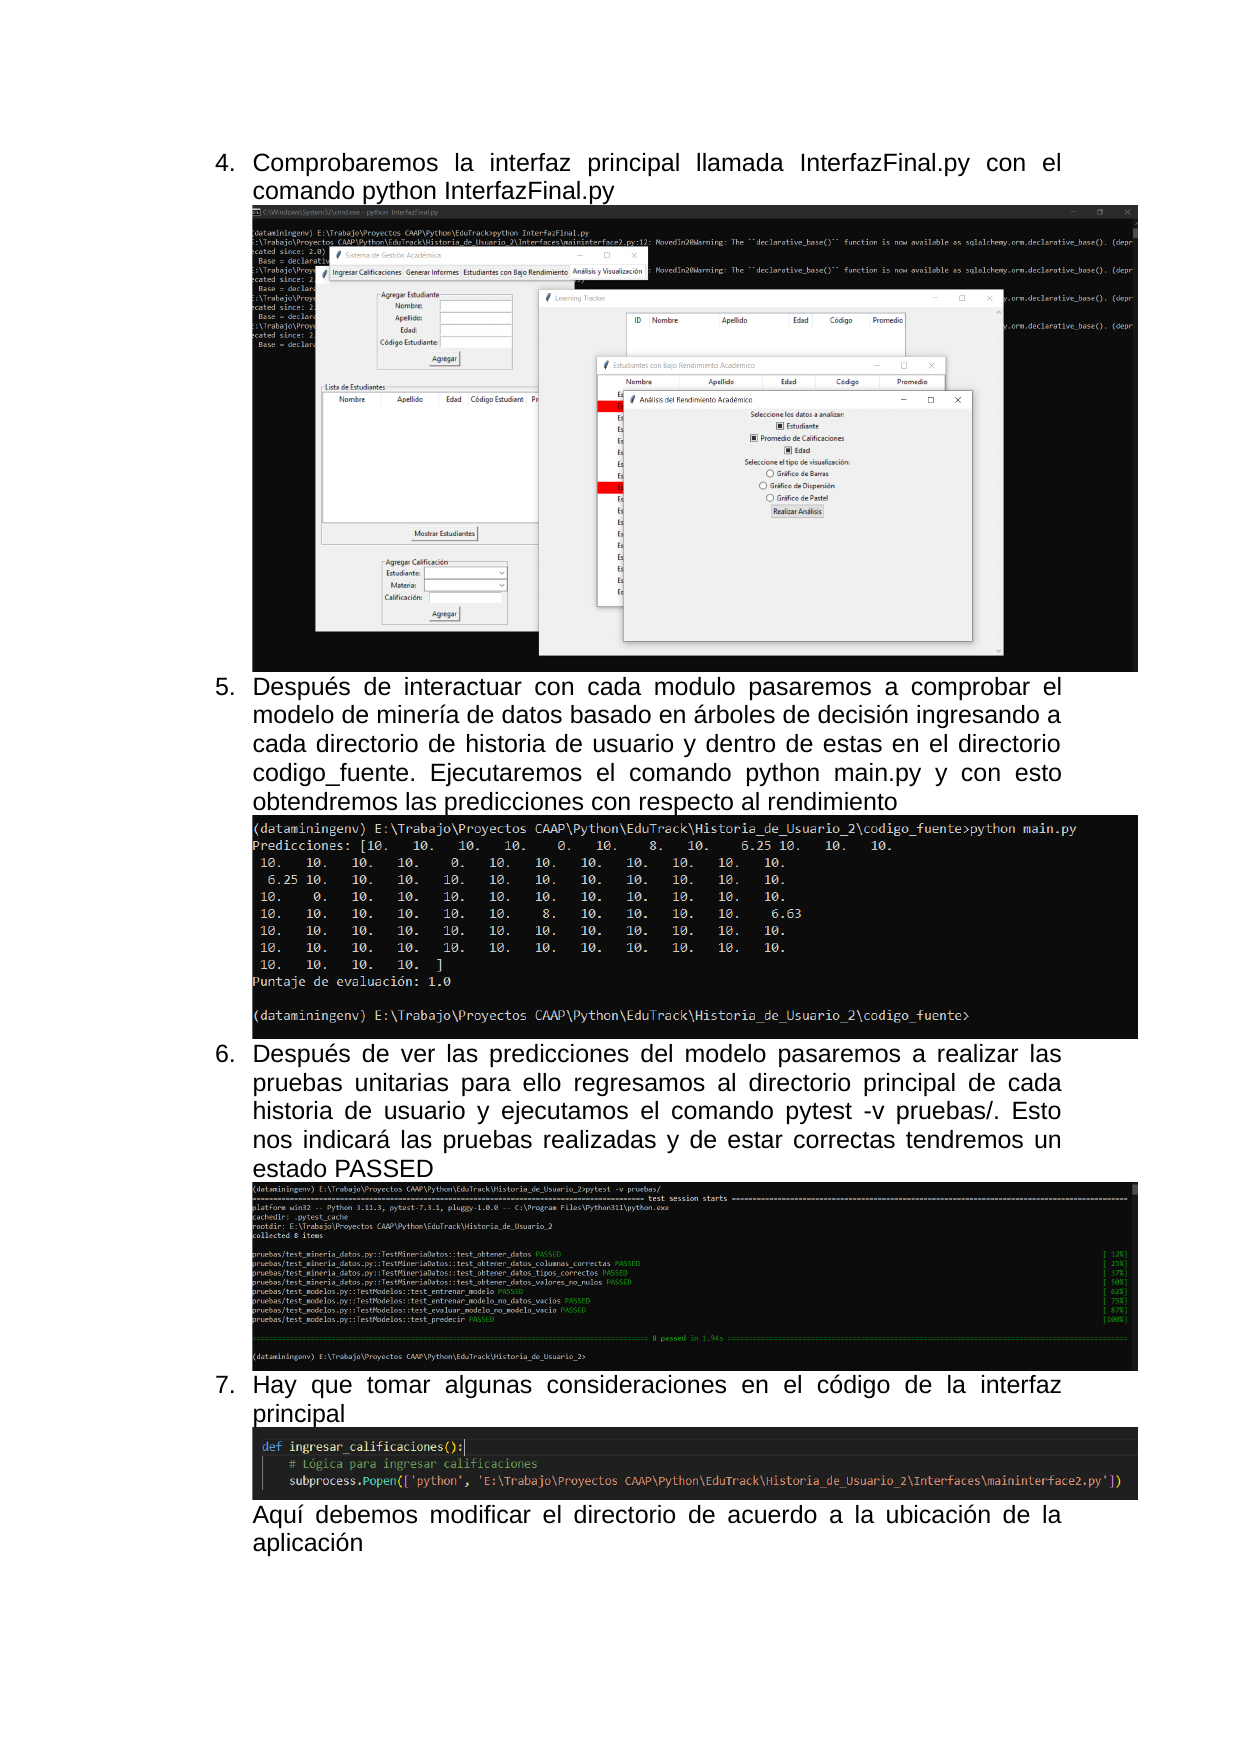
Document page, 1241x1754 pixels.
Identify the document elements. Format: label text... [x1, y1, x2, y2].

picture [252, 205, 1138, 672]
picture [252, 815, 1138, 1039]
list Después de ver las predicciones del modelo pasaremos a realizar las pruebas unitarias para ello regresamos al directorio principal de cada historia de usuario y ejecutamos el comando pytest -v pruebas/. Esto nos indicará las pruebas realizadas y de estar correctas tendremos un estado PASSED [215, 1039, 1063, 1182]
list Después de interactuar con cada modulo pasaremos a comprobar el modelo de minería de datos basado en árboles de decisión ingresando a cada directorio de historia de usuario y dentro de estas en el directorio codigo_fuente. Ejecutaremos el comando python main.py y con esto obtendremos las predicciones con respecto al rendimiento [215, 671, 1063, 815]
picture [252, 1427, 1138, 1500]
picture [252, 1182, 1138, 1371]
list Comprobaremos la interfaz principal llamada InterfazFinal.py con el comando python InterfazFinal.py [215, 148, 1063, 205]
text Aquí debemos modificar el directorio de acuerdo a la ubicación de la aplicación [252, 1500, 1063, 1557]
list Hay que tomar algunas consideraciones en el código de la interfaz principal [215, 1370, 1063, 1428]
